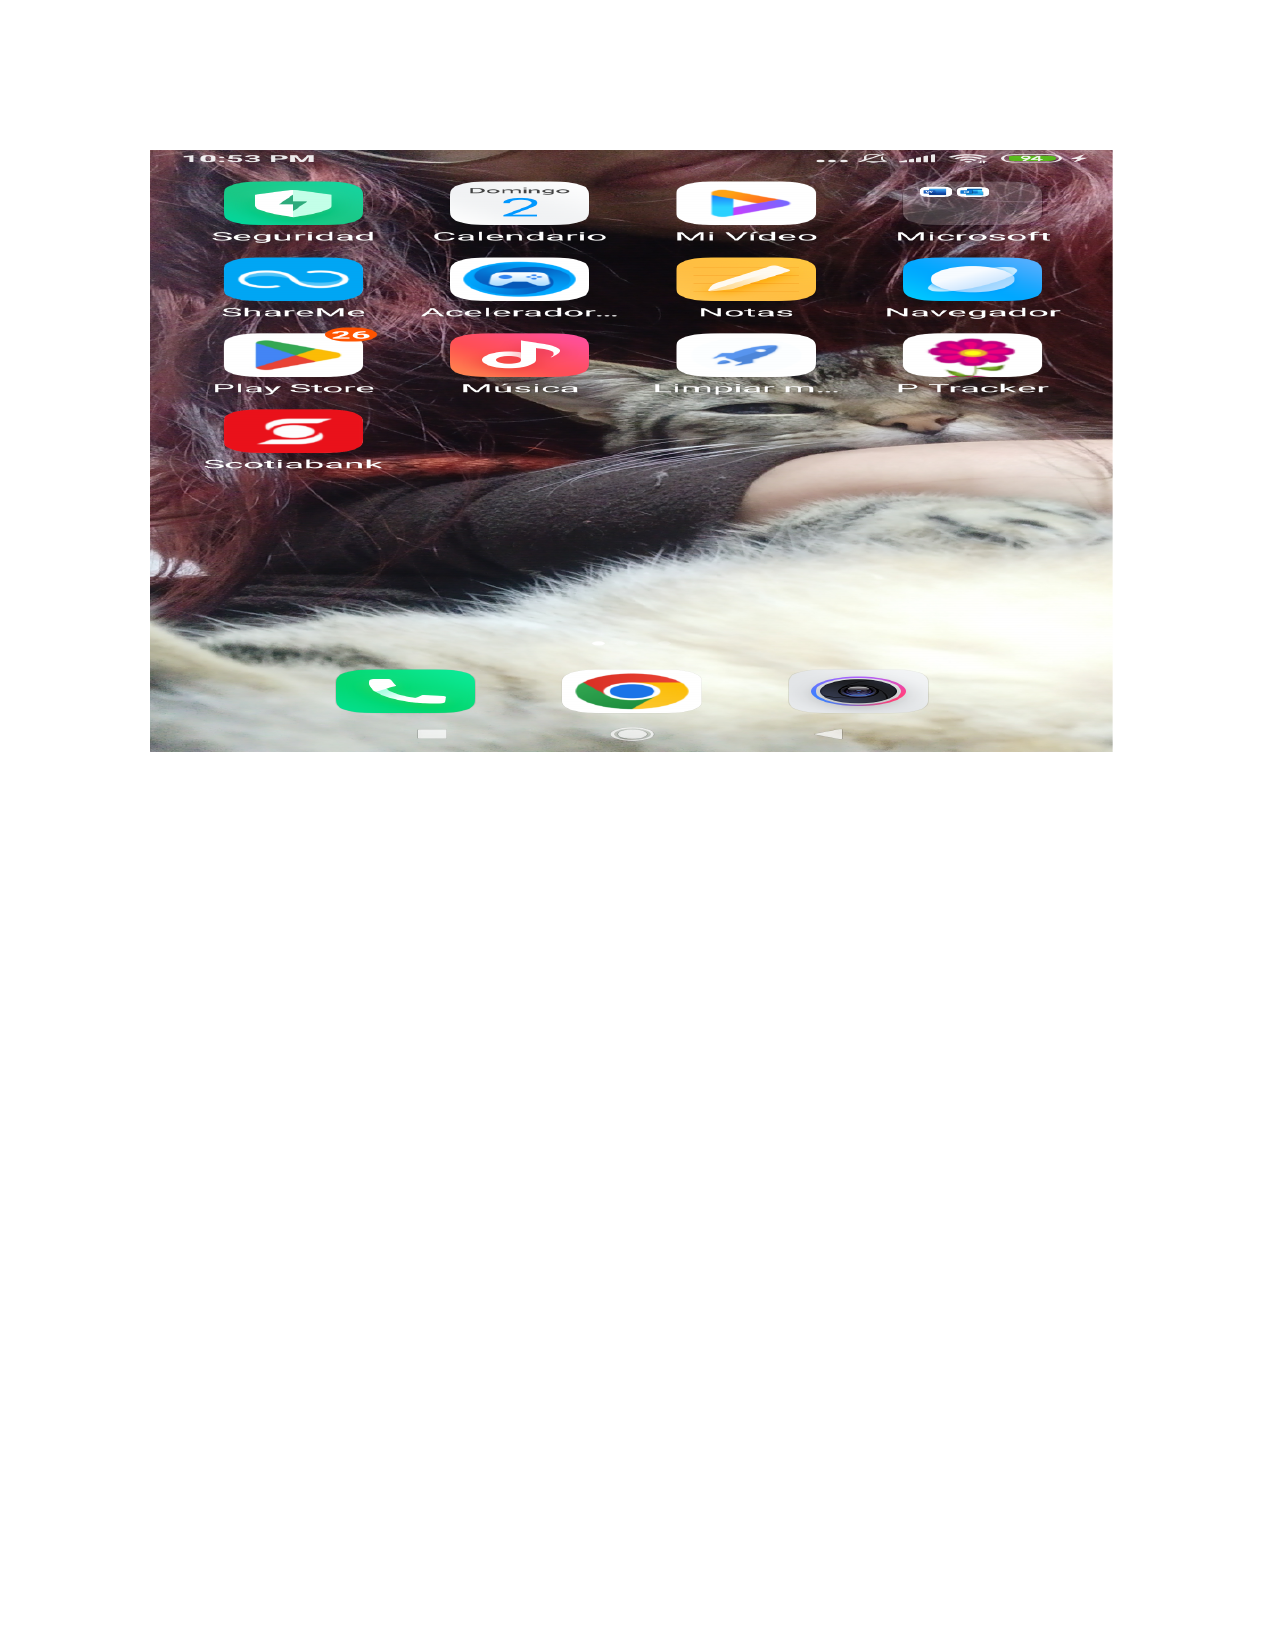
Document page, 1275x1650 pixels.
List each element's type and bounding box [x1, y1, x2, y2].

picture [150, 150, 1113, 752]
text [150, 150, 1125, 786]
